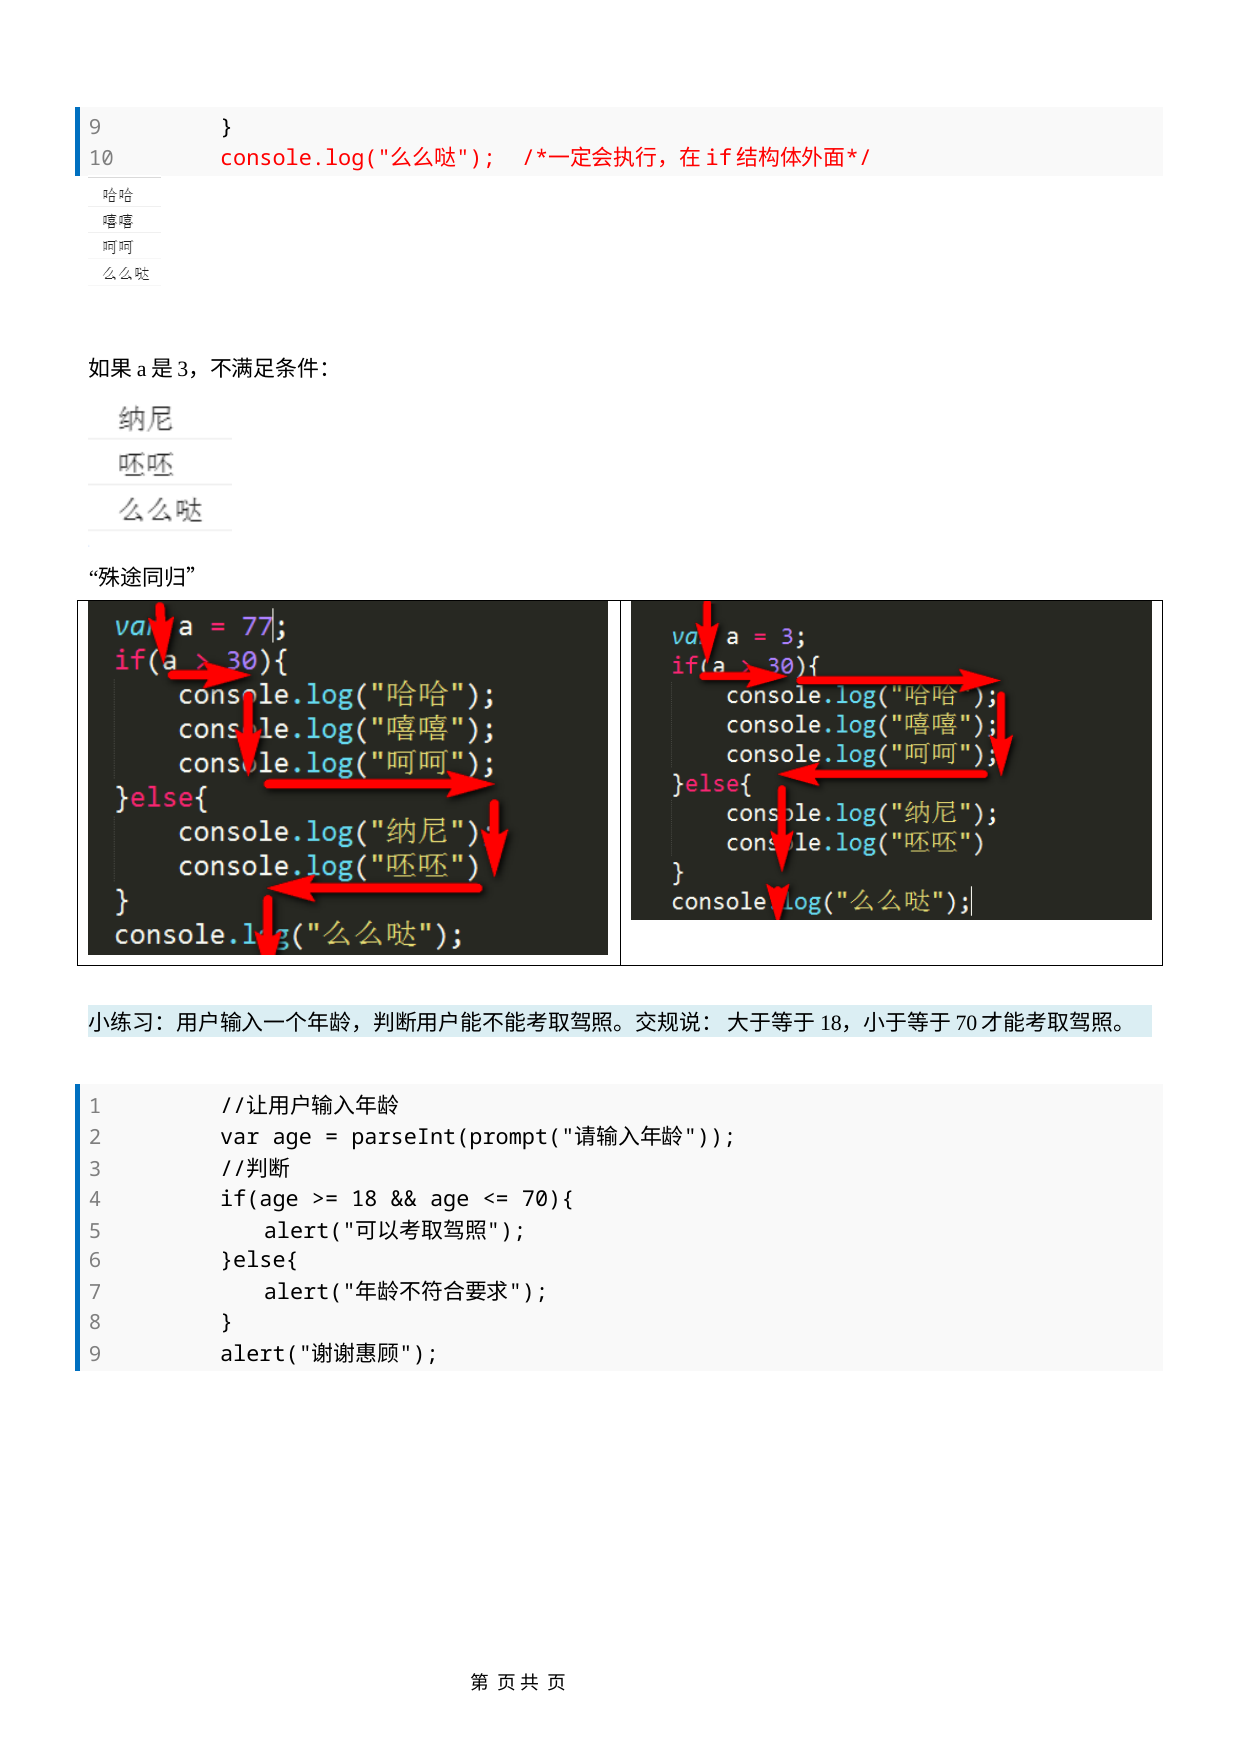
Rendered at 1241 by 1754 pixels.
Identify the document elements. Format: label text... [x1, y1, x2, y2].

text “殊途同归” [88, 560, 1152, 592]
picture [88, 175, 161, 286]
text 如果a是3，不满足条件： [88, 351, 1152, 383]
table_header //让用户输入年龄 var age = parseInt(prompt("请输入年龄")); //判断 if(age >= 18 && age <= 70){ alert("可以考取驾照"); }else{ alert("年龄不符合要求"); } alert("谢谢惠顾"); [80, 1084, 1163, 1371]
table_header [621, 601, 1162, 965]
picture [88, 601, 608, 955]
table_header [78, 601, 620, 965]
picture [631, 601, 1152, 920]
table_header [80, 107, 1163, 176]
picture [88, 391, 232, 547]
text 小练习：用户输入一个年龄，判断用户能不能考取驾照。交规说： 大于等于18，小于等于70才能考取驾照。 [88, 1005, 1152, 1037]
